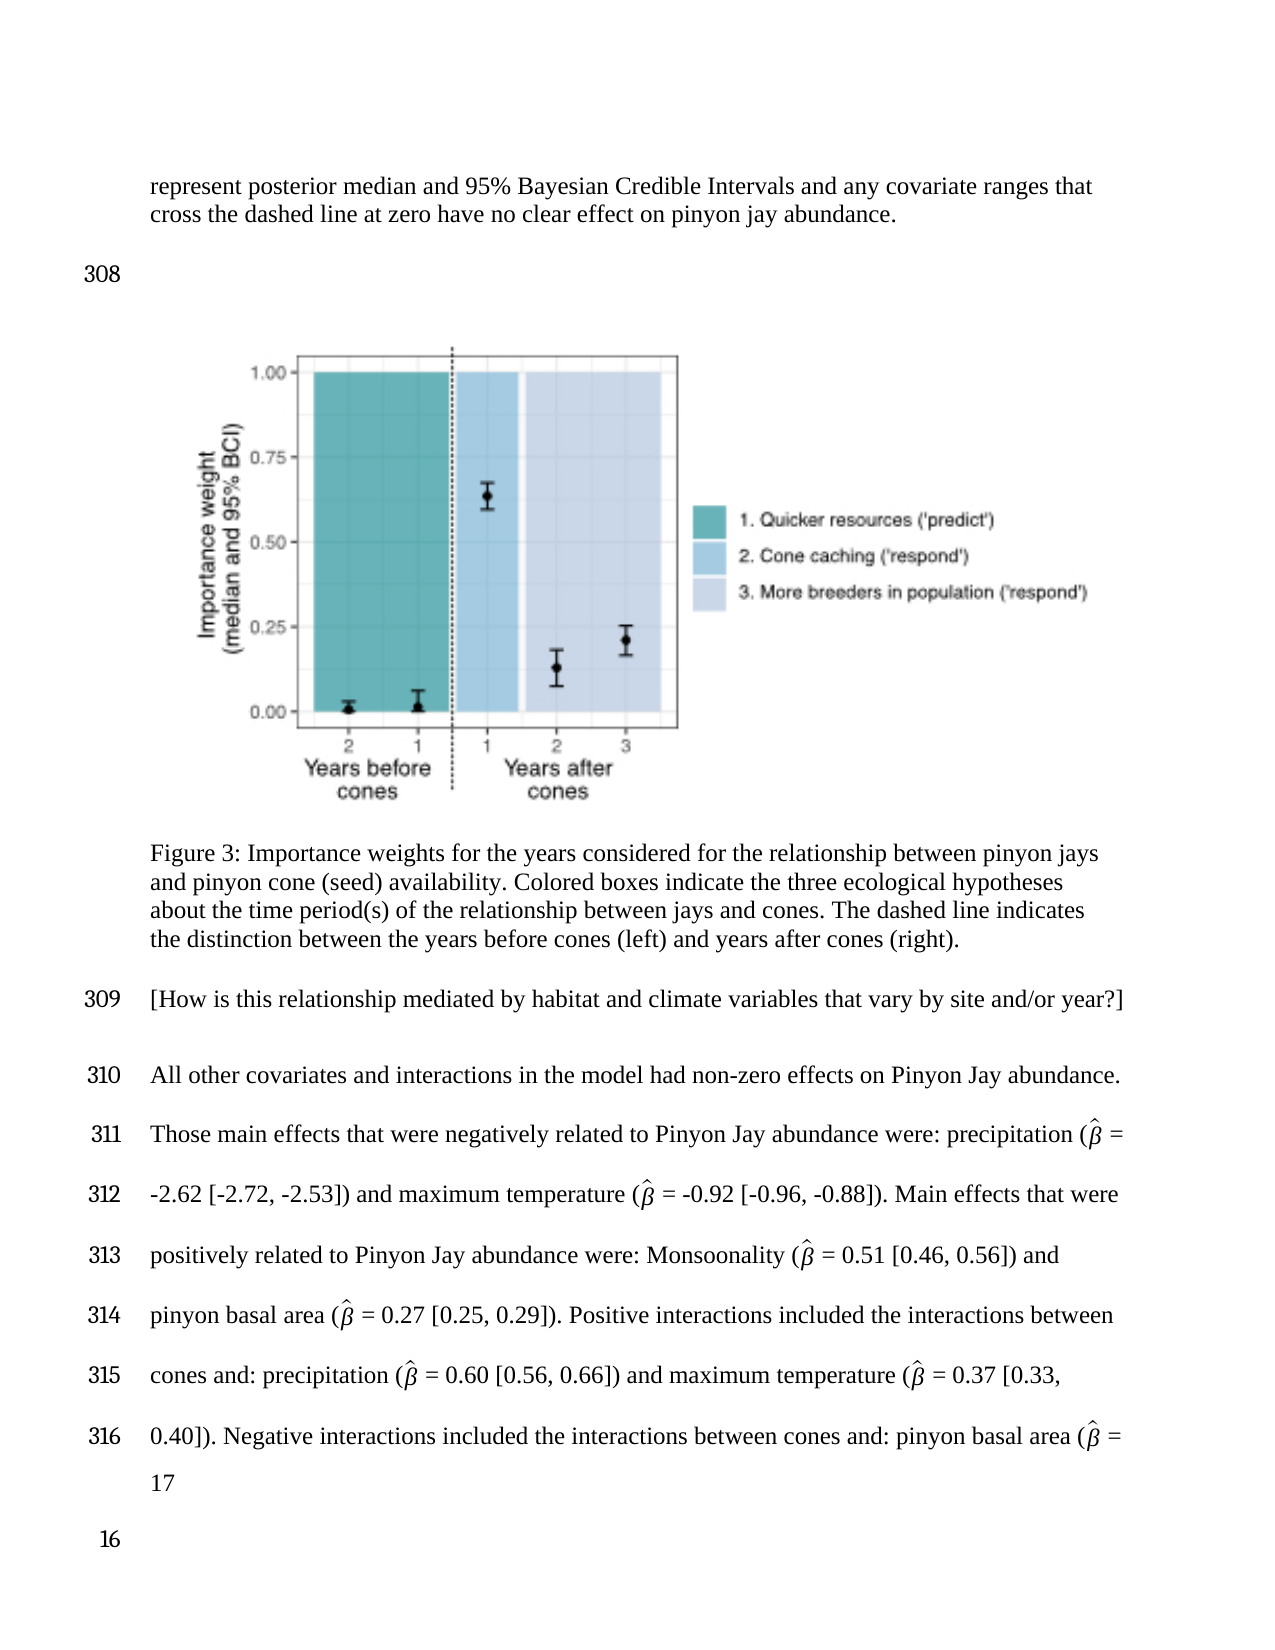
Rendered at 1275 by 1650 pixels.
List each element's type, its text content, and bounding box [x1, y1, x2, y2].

picture [168, 335, 1096, 817]
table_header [139, 150, 1114, 241]
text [150, 1060, 1125, 1451]
table_header Figure 3: Importance weights for the years considered for the relationship between pinyon jays and pinyon cone (seed) availability. Colored boxes indicate the three ecological hypotheses about the time period(s) of the relationship between jays and cones. The dashed line indicates the distinction between the years before cones (left) and years after cones (right). [139, 336, 1114, 965]
text [How is this relationship mediated by habitat and climate variables that vary by site and/or year?] [150, 984, 1125, 1013]
